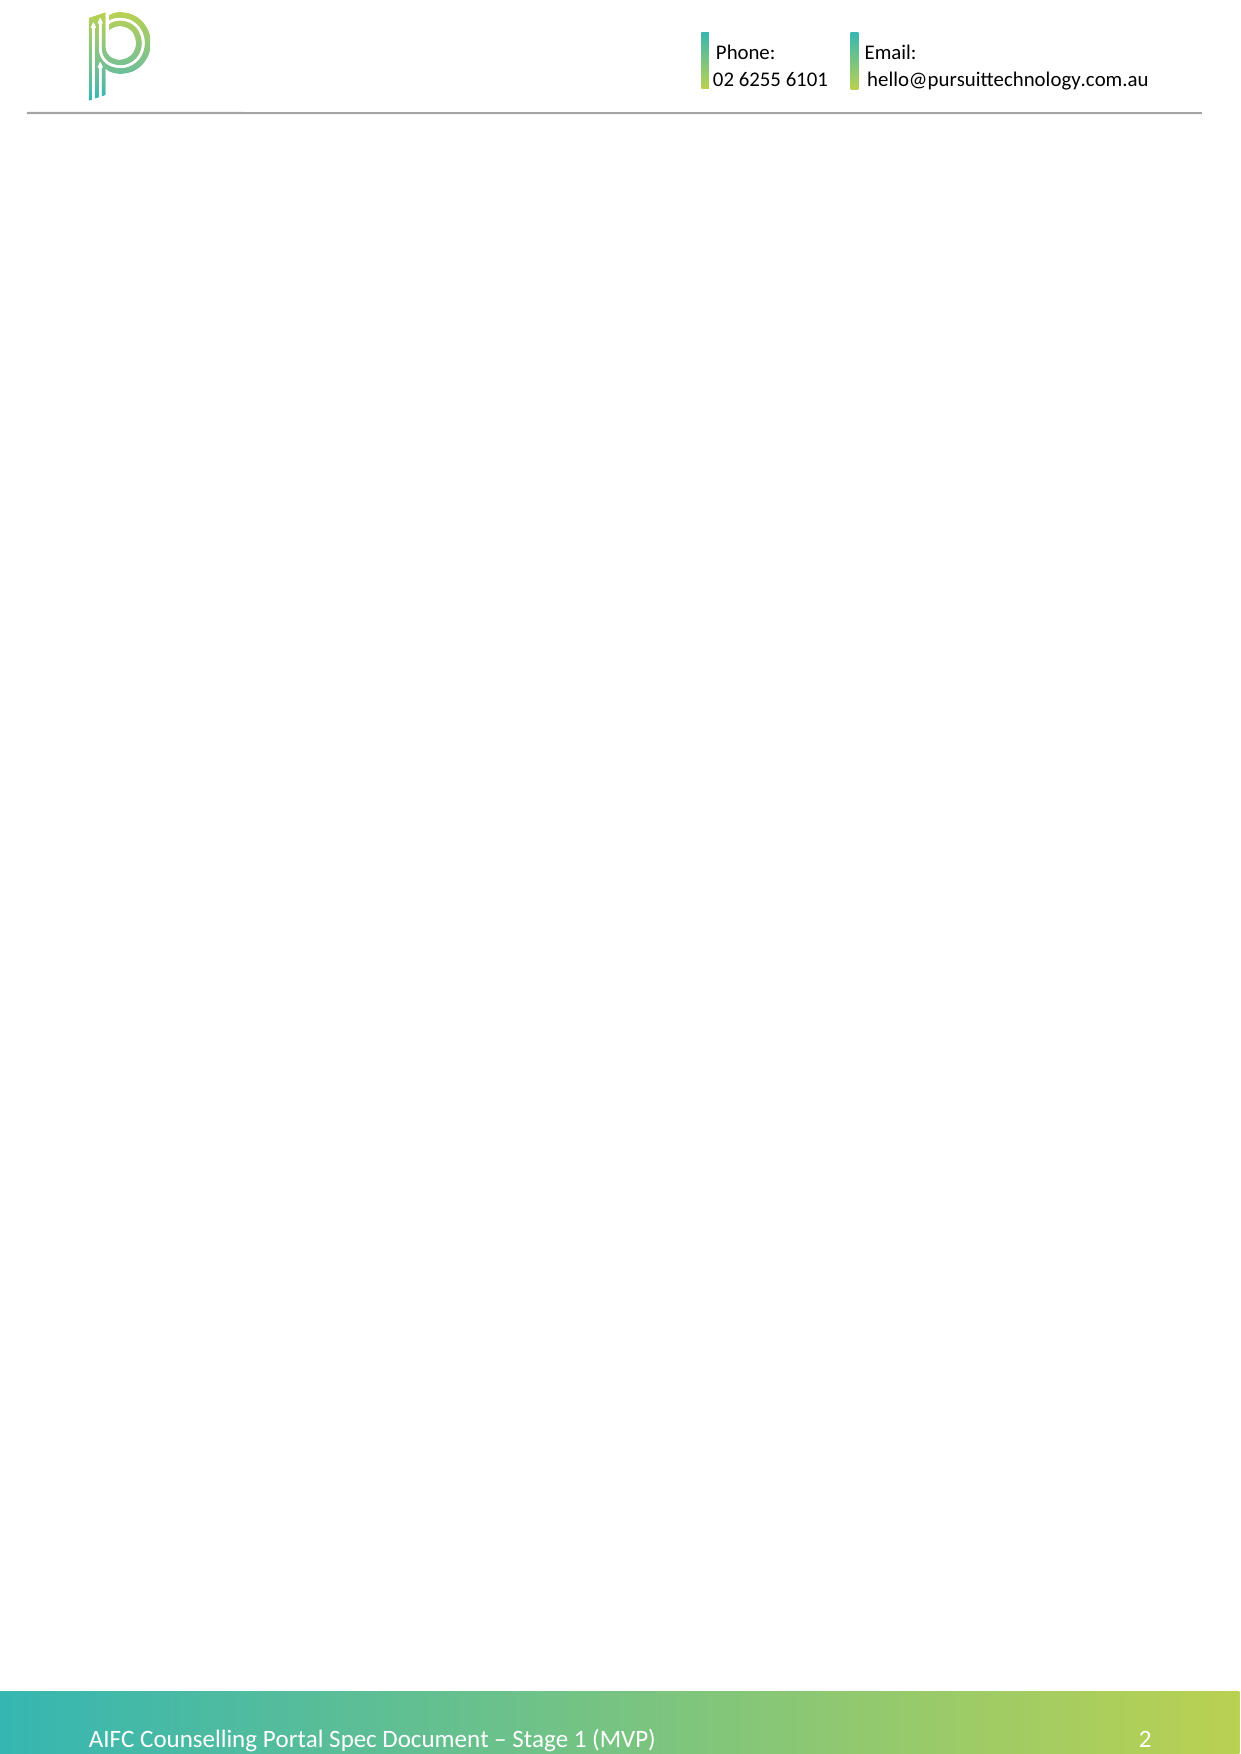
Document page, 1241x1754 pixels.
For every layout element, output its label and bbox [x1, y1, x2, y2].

picture [88, 12, 151, 101]
